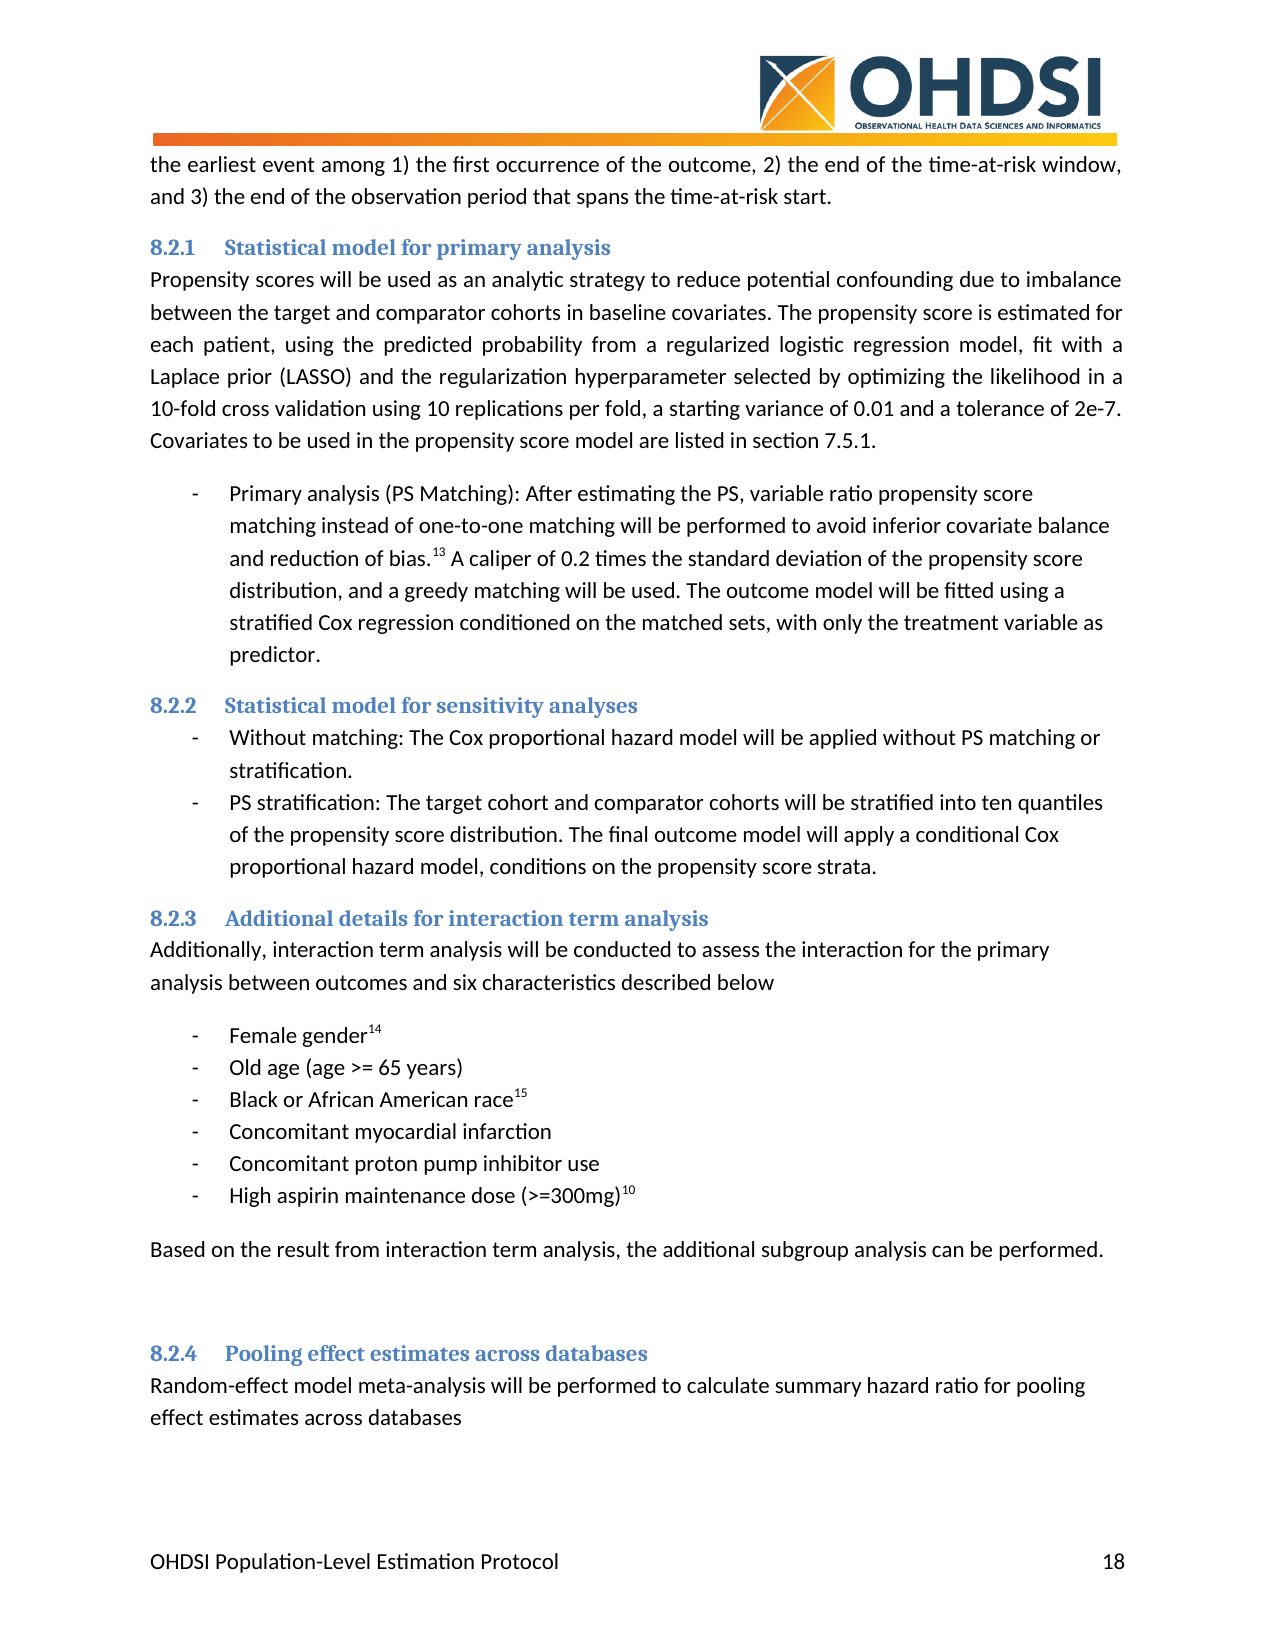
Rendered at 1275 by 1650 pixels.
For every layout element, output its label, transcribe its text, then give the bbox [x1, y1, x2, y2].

list PS stratification: The target cohort and comparator cohorts will be stratified into ten quantiles of the propensity score distribution. The final outcome model will apply a conditional Cox proportional hazard model, conditions on the propensity score strata. [192, 788, 1125, 880]
subtitle Pooling effect estimates across databases [150, 1341, 1125, 1367]
list Primary analysis (PS Matching): After estimating the PS, variable ratio propensity score matching instead of one-to-one matching will be performed to avoid inferior covariate balance and reduction of bias.13 A caliper of 0.2 times the standard deviation of the propensity score distribution, and a greedy matching will be used. The outcome model will be fitted using a stratified Cox regression conditioned on the matched sets, with only the treatment variable as predictor. [192, 479, 1125, 668]
subtitle Statistical model for sensitivity analyses [150, 693, 1125, 720]
list High aspirin maintenance dose (>=300mg)10 [192, 1182, 1125, 1210]
list Black or African American race15 [192, 1085, 1125, 1113]
list Concomitant myocardial infarction [192, 1117, 1125, 1145]
text Additionally, interaction term analysis will be conducted to assess the interaction for the primary analysis between outcomes and six characteristics described below [150, 936, 1125, 996]
text Propensity scores will be used as an analytic strategy to reduce potential confounding due to imbalance between the target and comparator cohorts in baseline covariates. The propensity score is estimated for each patient, using the predicted probability from a regularized logistic regression model, fit with a Laplace prior (LASSO) and the regularization hyperparameter selected by optimizing the likelihood in a 10-fold cross validation using 10 replications per fold, a starting variance of 0.01 and a tolerance of 2e-7. Covariates to be used in the propensity score model are listed in section 7.5.1. [150, 265, 1125, 454]
list Without matching: The Cox proportional hazard model will be applied without PS matching or stratification. [192, 723, 1125, 784]
list Female gender14 [192, 1021, 1125, 1049]
text Random-effect model meta-analysis will be performed to calculate summary hazard ratio for pooling effect estimates across databases [150, 1371, 1125, 1431]
text Based on the result from interaction term analysis, the additional subgroup analysis can be performed. [150, 1235, 1125, 1263]
list Concomitant proton pump inhibitor use [192, 1149, 1125, 1177]
picture [742, 42, 1118, 145]
list Old age (age >= 65 years) [192, 1053, 1125, 1081]
subtitle Statistical model for primary analysis [150, 235, 1125, 262]
subtitle Additional details for interaction term analysis [150, 905, 1125, 932]
